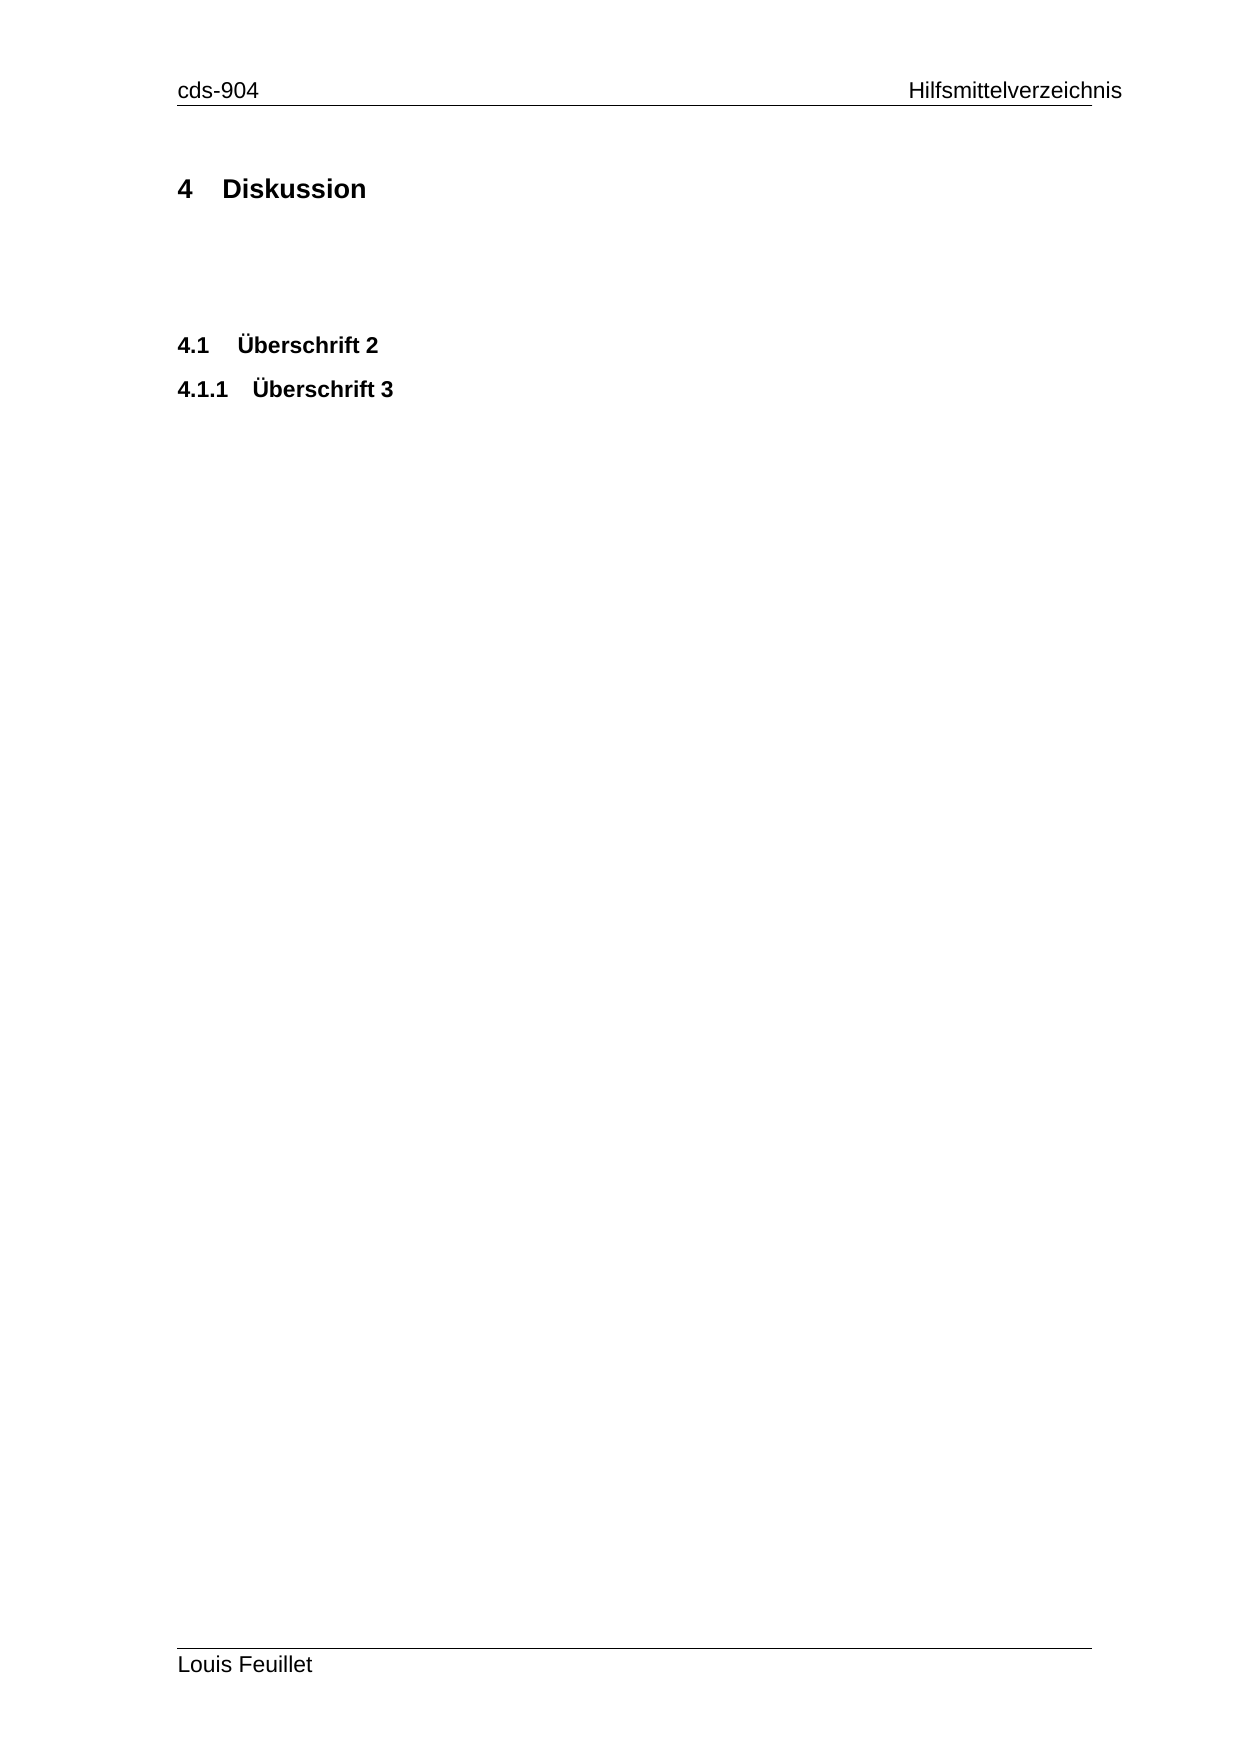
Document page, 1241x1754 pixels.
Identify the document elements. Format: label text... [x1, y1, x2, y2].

subtitle Überschrift 2 [177, 332, 1092, 358]
subtitle Überschrift 3 [177, 376, 1092, 402]
subtitle Diskussion [177, 173, 1092, 204]
